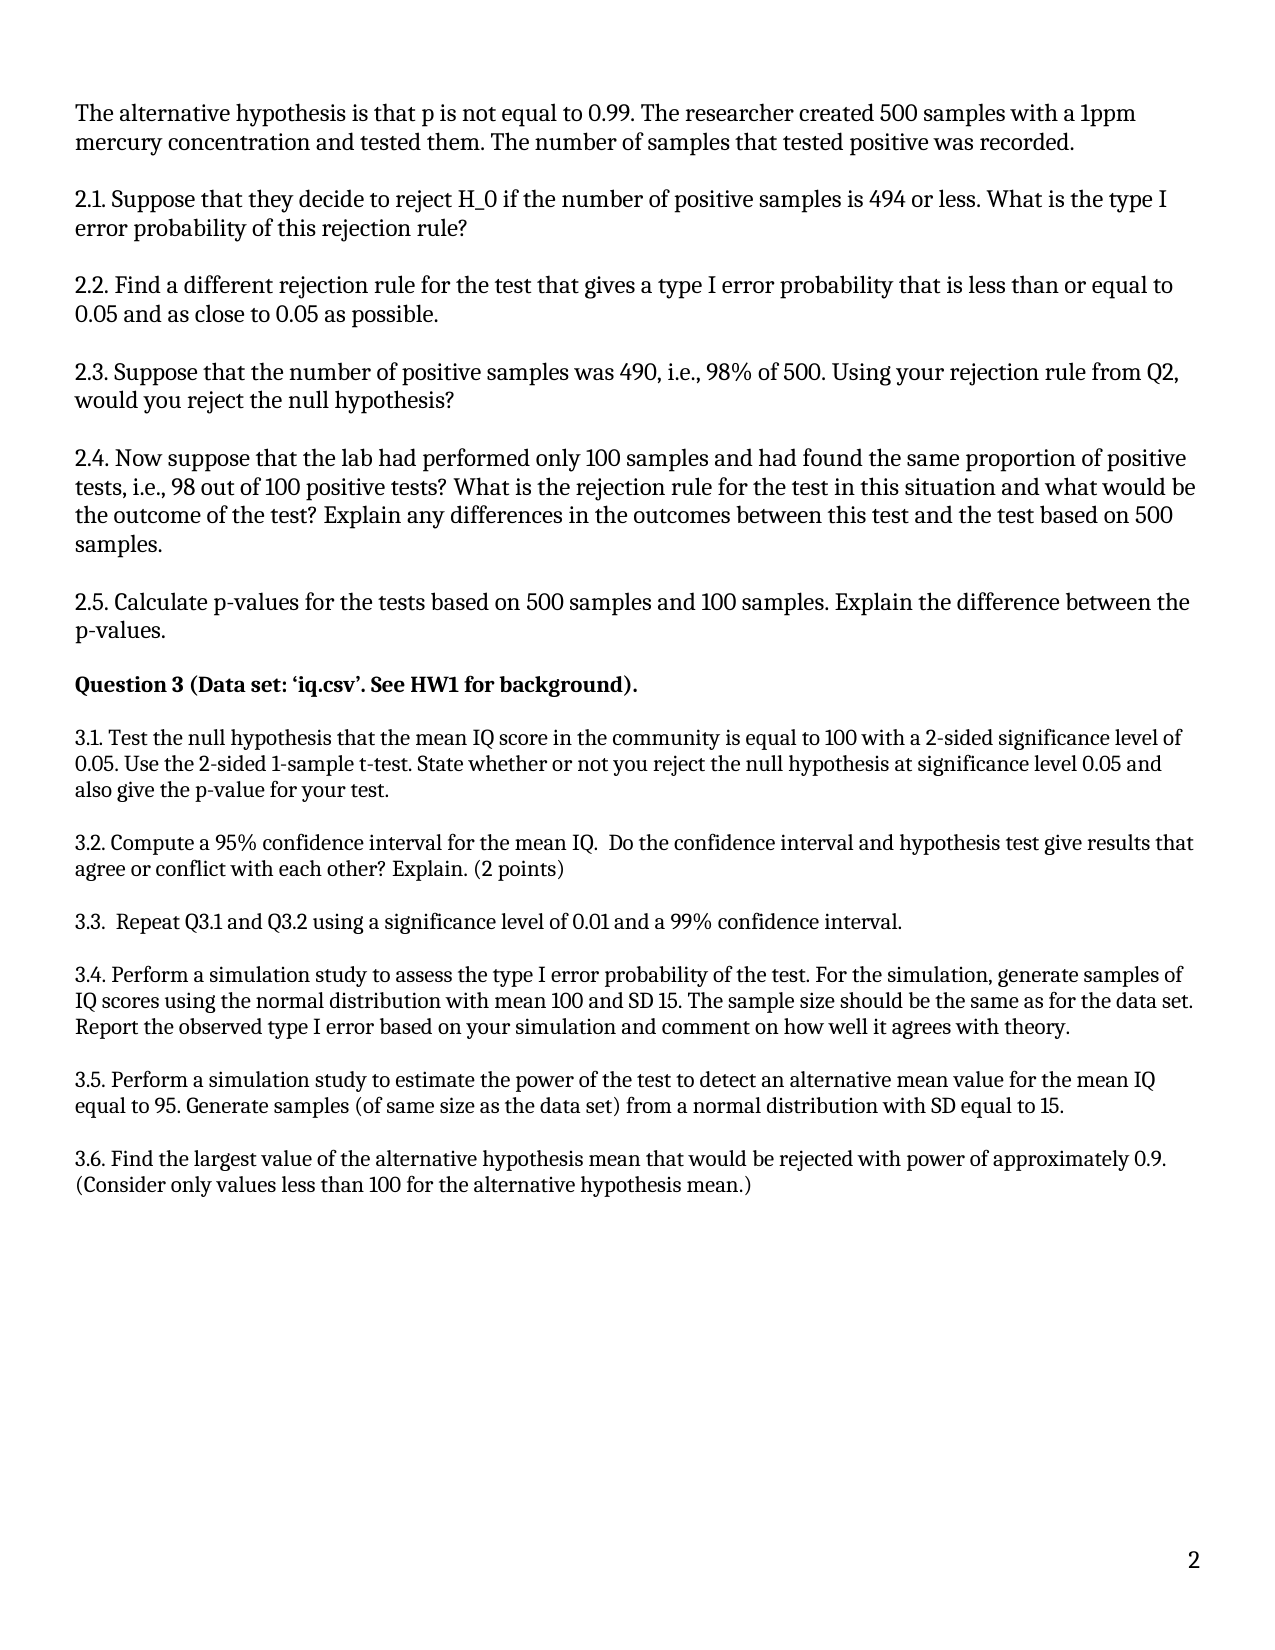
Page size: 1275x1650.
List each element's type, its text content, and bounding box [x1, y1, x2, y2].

text 2.1. Suppose that they decide to reject H_0 if the number of positive samples is 494 or less. What is the type I error probability of this rejection rule? [75, 185, 1200, 243]
text 3.1. Test the null hypothesis that the mean IQ score in the community is equal to 100 with a 2-sided significance level of 0.05. Use the 2-sided 1-sample t-test. State whether or not you reject the null hypothesis at significance level 0.05 and also give the p-value for your test. [75, 724, 1200, 803]
text 3.3. Repeat Q3.1 and Q3.2 using a significance level of 0.01 and a 99% confidence interval. [75, 909, 1200, 935]
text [75, 99, 1200, 156]
text 2.5. Calculate p-values for the tests based on 500 samples and 100 samples. Explain the difference between the p-values. [75, 588, 1200, 645]
text 2.3. Suppose that the number of positive samples was 490, i.e., 98% of 500. Using your rejection rule from Q2, would you reject the null hypothesis? [75, 358, 1200, 415]
text 3.6. Find the largest value of the alternative hypothesis mean that would be rejected with power of approximately 0.9. (Consider only values less than 100 for the alternative hypothesis mean.) [75, 1146, 1200, 1199]
text Question 3 (Data set: ‘iq.csv’. See HW1 for background). [75, 672, 1200, 698]
text 2.2. Find a different rejection rule for the test that gives a type I error probability that is less than or equal to 0.05 and as close to 0.05 as possible. [75, 271, 1200, 329]
text 3.2. Compute a 95% confidence interval for the mean IQ. Do the confidence interval and hypothesis test give results that agree or conflict with each other? Explain. (2 points) [75, 830, 1200, 882]
text 3.5. Perform a simulation study to estimate the power of the test to detect an alternative mean value for the mean IQ equal to 95. Generate samples (of same size as the data set) from a normal distribution with SD equal to 15. [75, 1067, 1200, 1119]
text 2.4. Now suppose that the lab had performed only 100 samples and had found the same proportion of positive tests, i.e., 98 out of 100 positive tests? What is the rejection rule for the test in this situation and what would be the outcome of the test? Explain any differences in the outcomes between this test and the test based on 500 samples. [75, 444, 1200, 559]
text 3.4. Perform a simulation study to assess the type I error probability of the test. For the simulation, generate samples of IQ scores using the normal distribution with mean 100 and SD 15. The sample size should be the same as for the data set. Report the observed type I error based on your simulation and comment on how well it agrees with theory. [75, 961, 1200, 1041]
